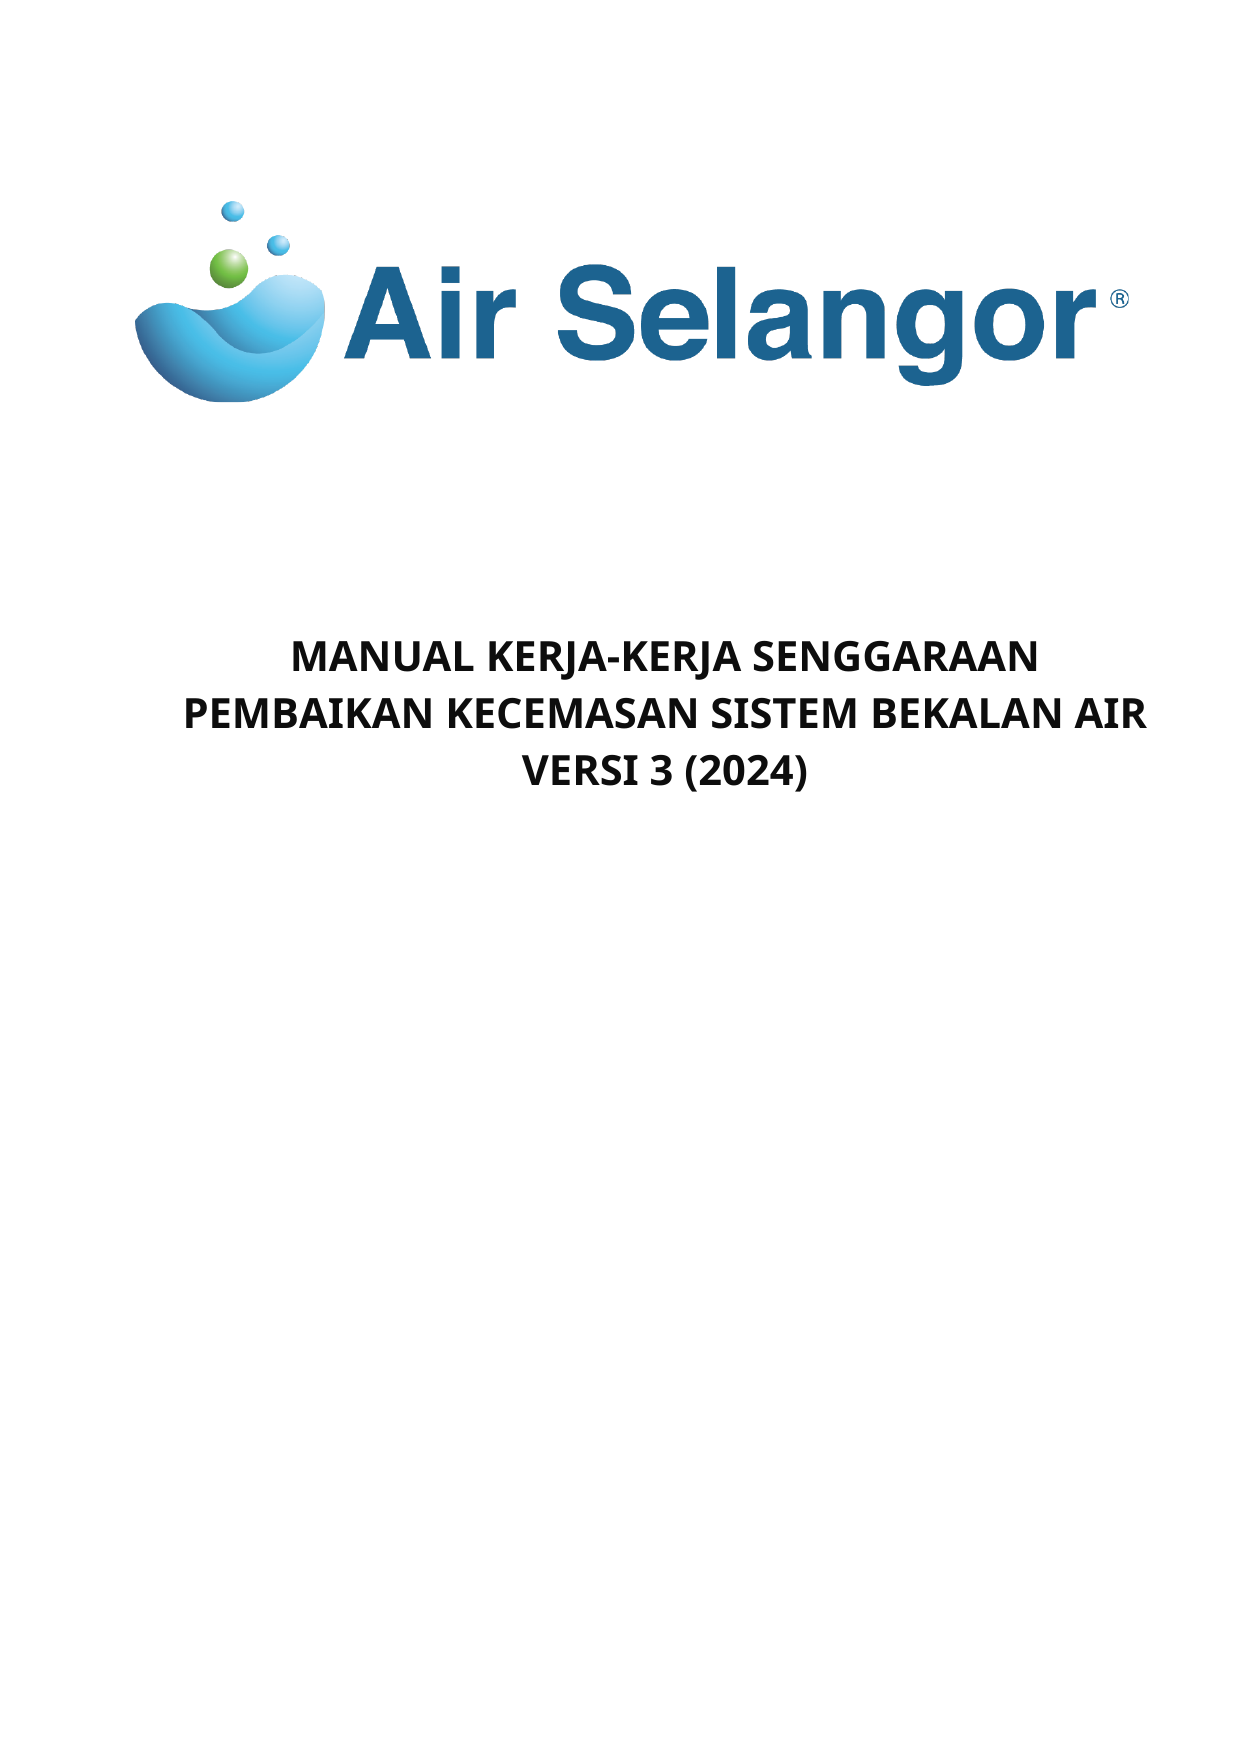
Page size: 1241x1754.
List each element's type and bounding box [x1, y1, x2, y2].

picture [131, 198, 1129, 402]
